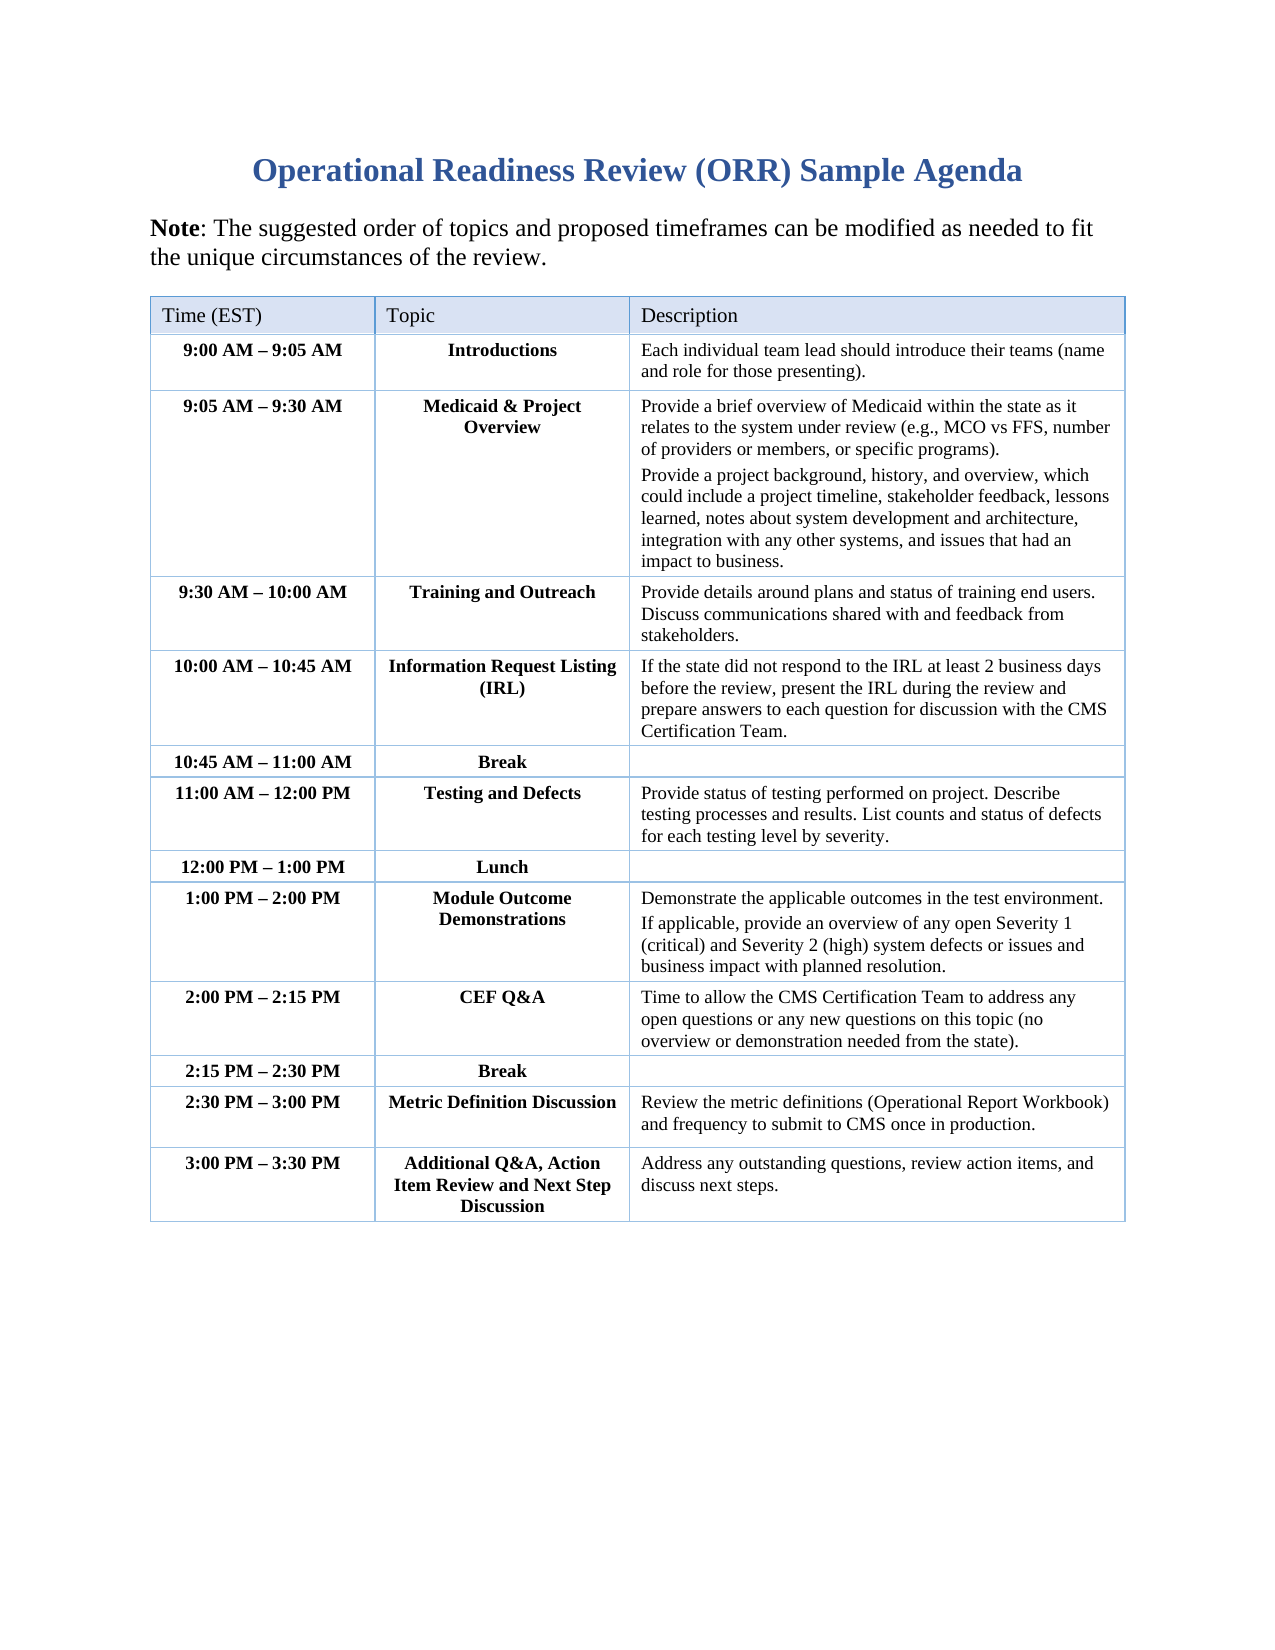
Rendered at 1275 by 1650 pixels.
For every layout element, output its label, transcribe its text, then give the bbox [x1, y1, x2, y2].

table_cell Review the metric definitions (Operational Report Workbook) and frequency to submit to CMS once in production. [630, 1087, 1124, 1147]
table_cell 10:00 AM – 10:45 AM [151, 651, 374, 745]
table_cell Demonstrate the applicable outcomes in the test environment. If applicable, provide an overview of any open Severity 1 (critical) and Severity 2 (high) system defects or issues and business impact with planned resolution. [630, 883, 1124, 981]
table_cell Testing and Defects [376, 778, 629, 850]
table_cell [630, 851, 1124, 881]
table_cell 2:30 PM – 3:00 PM [151, 1087, 374, 1147]
table_cell 9:00 AM – 9:05 AM [151, 335, 374, 390]
table_cell Break [376, 746, 629, 776]
table_cell 9:05 AM – 9:30 AM [151, 391, 374, 576]
table_cell Medicaid & Project Overview [376, 391, 629, 576]
table_cell [630, 1056, 1124, 1086]
table_cell Time to allow the CMS Certification Team to address any open questions or any new questions on this topic (no overview or demonstration needed from the state). [630, 982, 1124, 1055]
table_cell 11:00 AM – 12:00 PM [151, 778, 374, 850]
table_header Topic [376, 297, 629, 333]
table_cell Address any outstanding questions, review action items, and discuss next steps. [630, 1148, 1124, 1221]
table_cell Module Outcome Demonstrations [376, 883, 629, 981]
table_cell Provide details around plans and status of training end users. Discuss communications shared with and feedback from stakeholders. [630, 577, 1124, 650]
table_header Time (EST) [151, 297, 374, 333]
table_cell 12:00 PM – 1:00 PM [151, 851, 374, 881]
table_cell Introductions [376, 335, 629, 390]
table_cell Provide a brief overview of Medicaid within the state as it relates to the system under review (e.g., MCO vs FFS, number of providers or members, or specific programs). Provide a project background, history, and overview, which could include a project timeline, stakeholder feedback, lessons learned, notes about system development and architecture, integration with any other systems, and issues that had an impact to business. [630, 391, 1124, 576]
table_cell 9:30 AM – 10:00 AM [151, 577, 374, 650]
table_cell Break [376, 1056, 629, 1086]
table_cell Lunch [376, 851, 629, 881]
table_cell Metric Definition Discussion [376, 1087, 629, 1147]
table_cell Each individual team lead should introduce their teams (name and role for those presenting). [630, 335, 1124, 390]
table_cell Additional Q&A, Action Item Review and Next Step Discussion [376, 1148, 629, 1221]
table_cell 2:00 PM – 2:15 PM [151, 982, 374, 1055]
table_cell CEF Q&A [376, 982, 629, 1055]
table_cell Training and Outreach [376, 577, 629, 650]
table_cell 10:45 AM – 11:00 AM [151, 746, 374, 776]
table_cell If the state did not respond to the IRL at least 2 business days before the review, present the IRL during the review and prepare answers to each question for discussion with the CMS Certification Team. [630, 651, 1124, 745]
table_cell 3:00 PM – 3:30 PM [151, 1148, 374, 1221]
table_cell Provide status of testing performed on project. Describe testing processes and results. List counts and status of defects for each testing level by severity. [630, 778, 1124, 850]
table_header Description [630, 297, 1124, 333]
table_cell 1:00 PM – 2:00 PM [151, 883, 374, 981]
table_cell 2:15 PM – 2:30 PM [151, 1056, 374, 1086]
title Operational Readiness Review (ORR) Sample Agenda [150, 150, 1125, 188]
text Note: The suggested order of topics and proposed timeframes can be modified as needed to fit the unique circumstances of the review. [150, 213, 1125, 271]
table_cell [630, 746, 1124, 776]
table_cell Information Request Listing (IRL) [376, 651, 629, 745]
